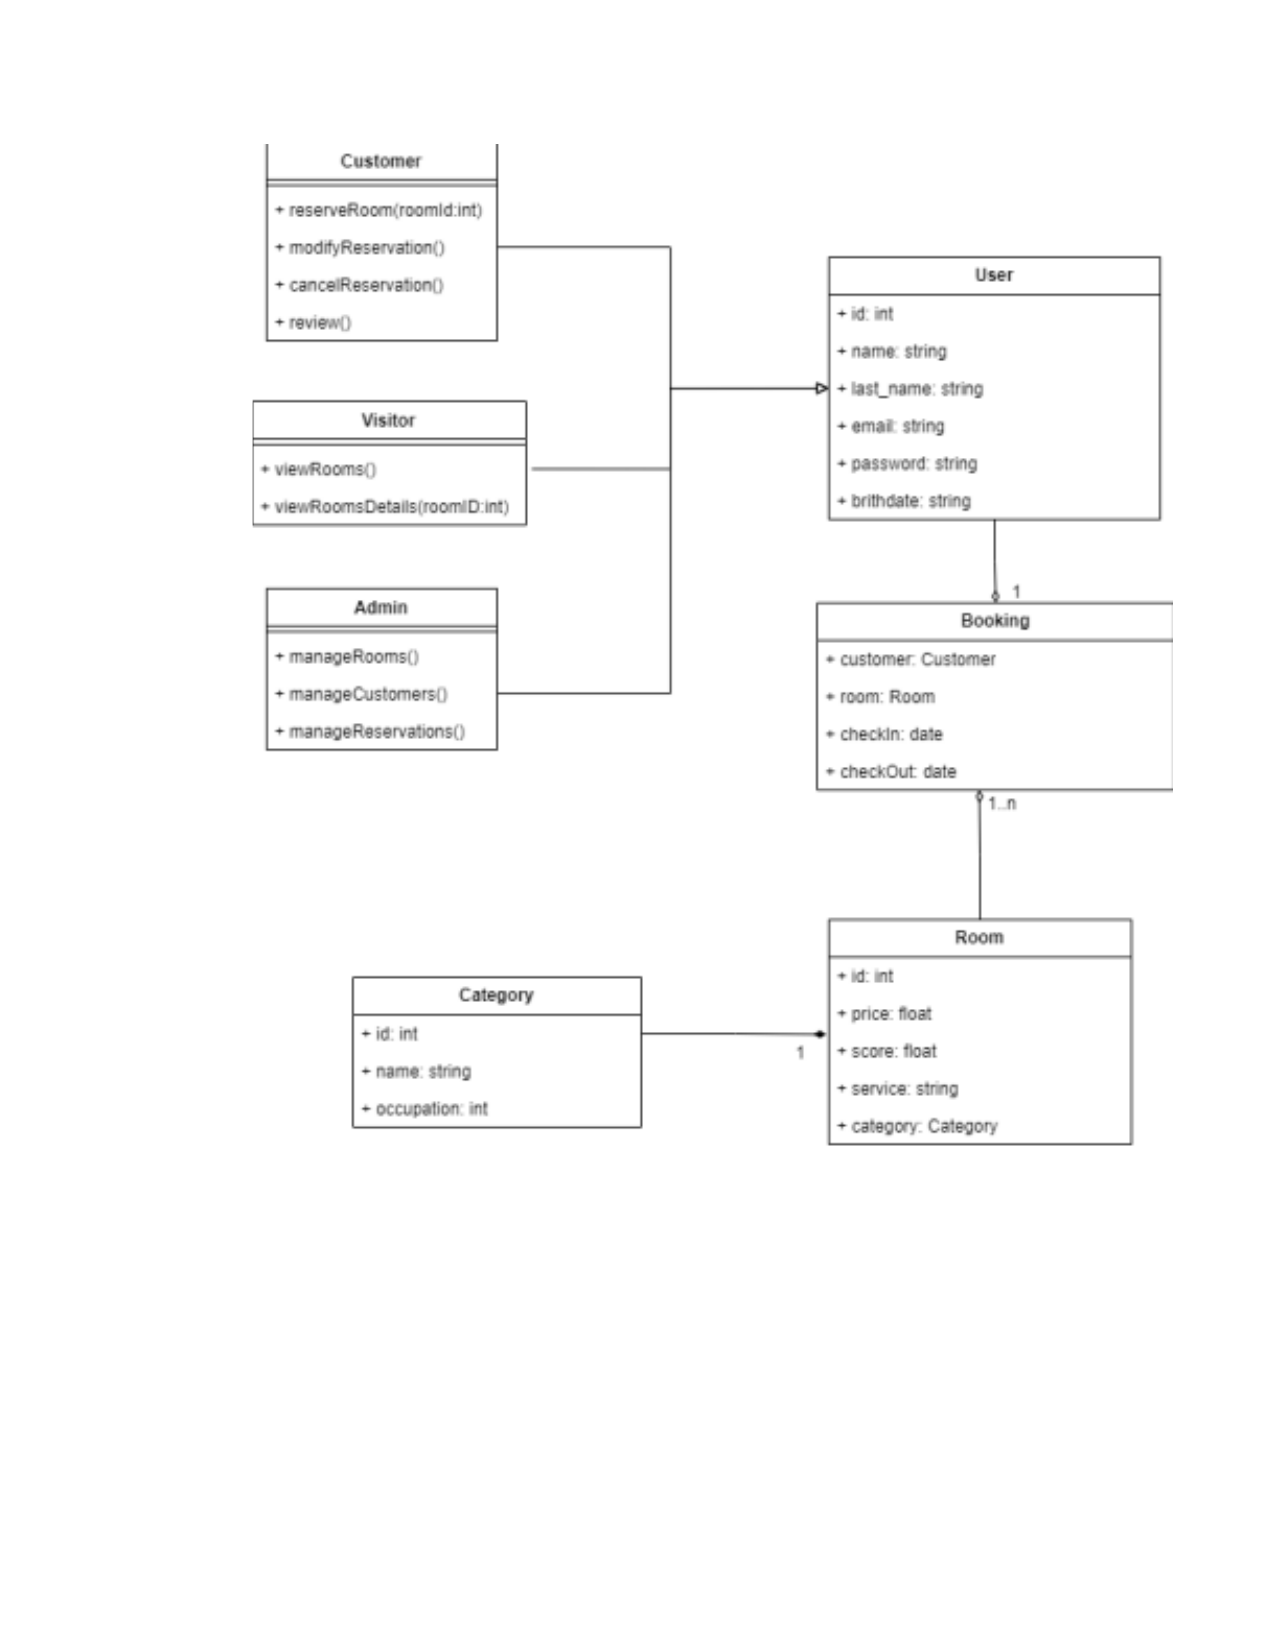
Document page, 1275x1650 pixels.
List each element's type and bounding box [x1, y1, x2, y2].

picture [252, 144, 1173, 1150]
